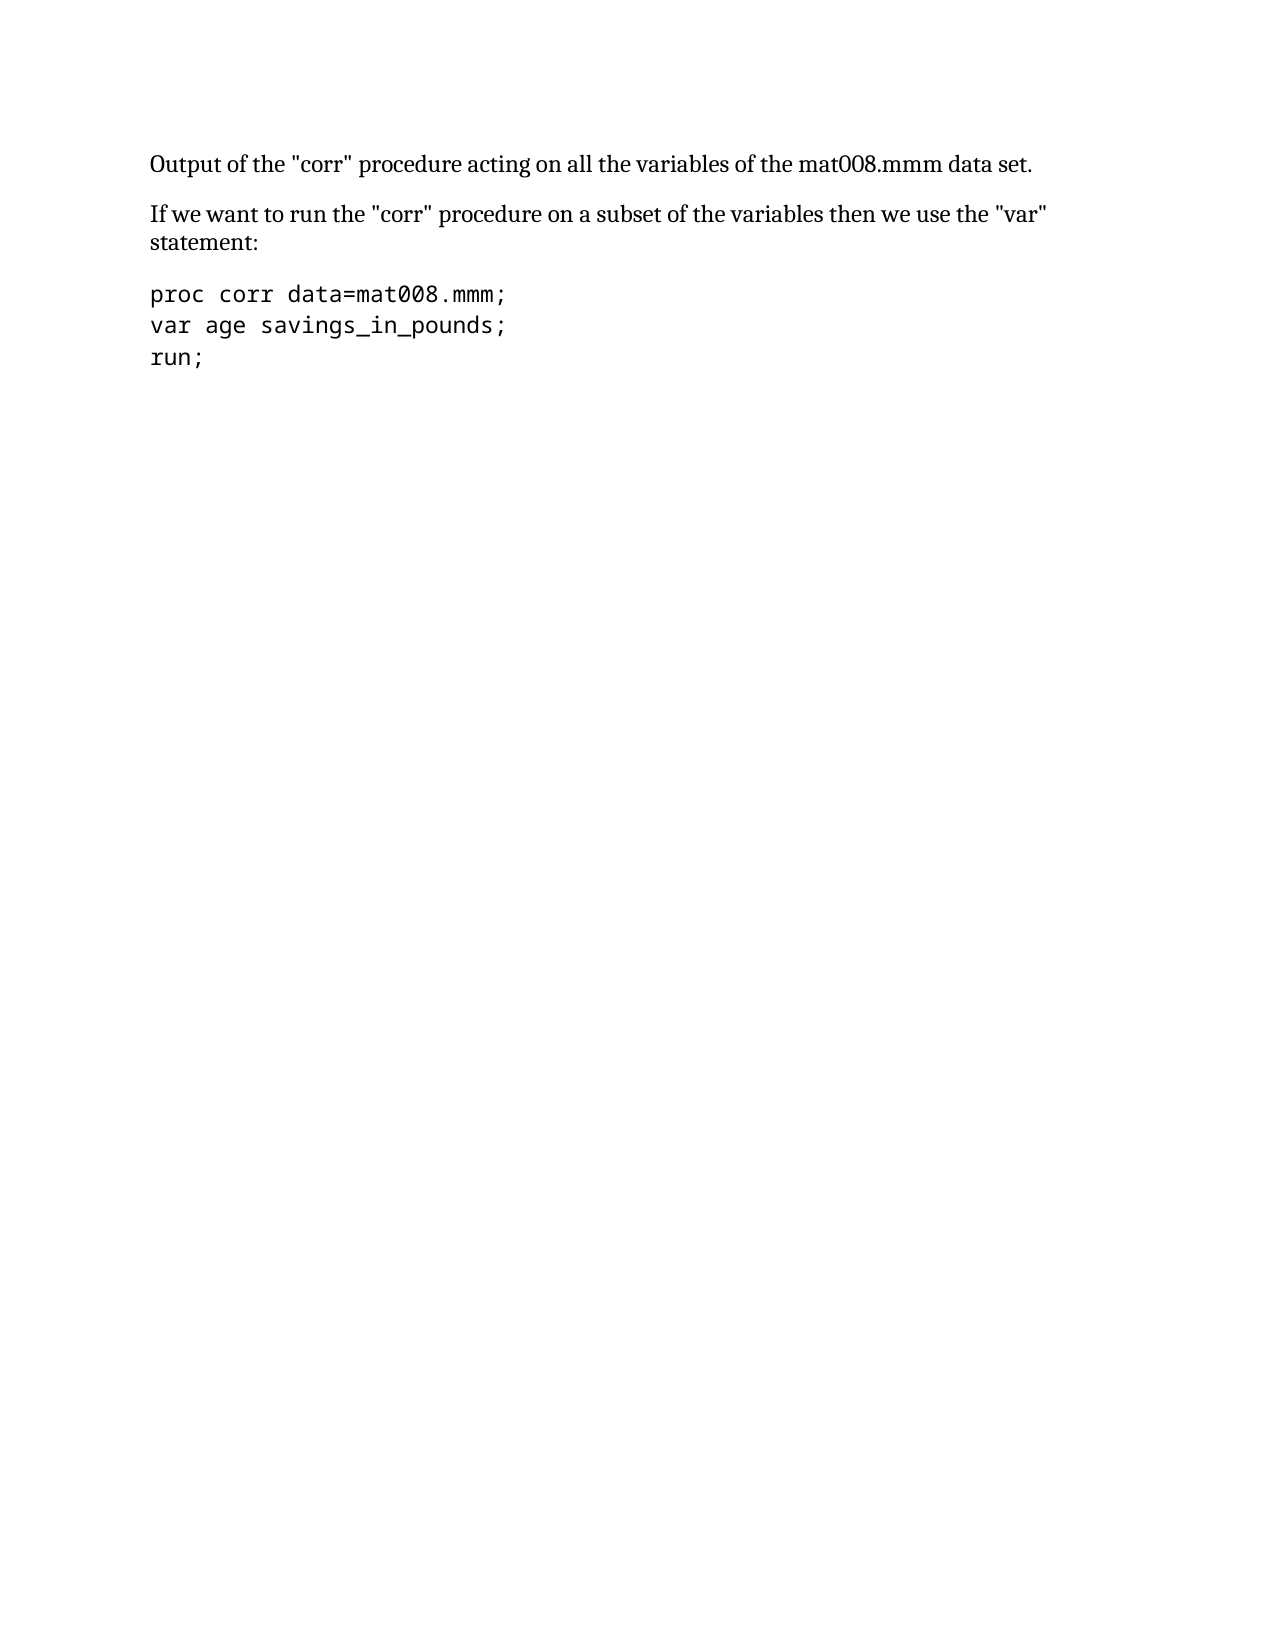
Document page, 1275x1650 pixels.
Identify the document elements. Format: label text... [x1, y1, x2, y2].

text proc corr data=mat008.mmm;var age savings_in_pounds;run; [150, 278, 1125, 372]
text If we want to run the "corr" procedure on a subset of the variables then we use the "var" statement: [150, 199, 1125, 257]
